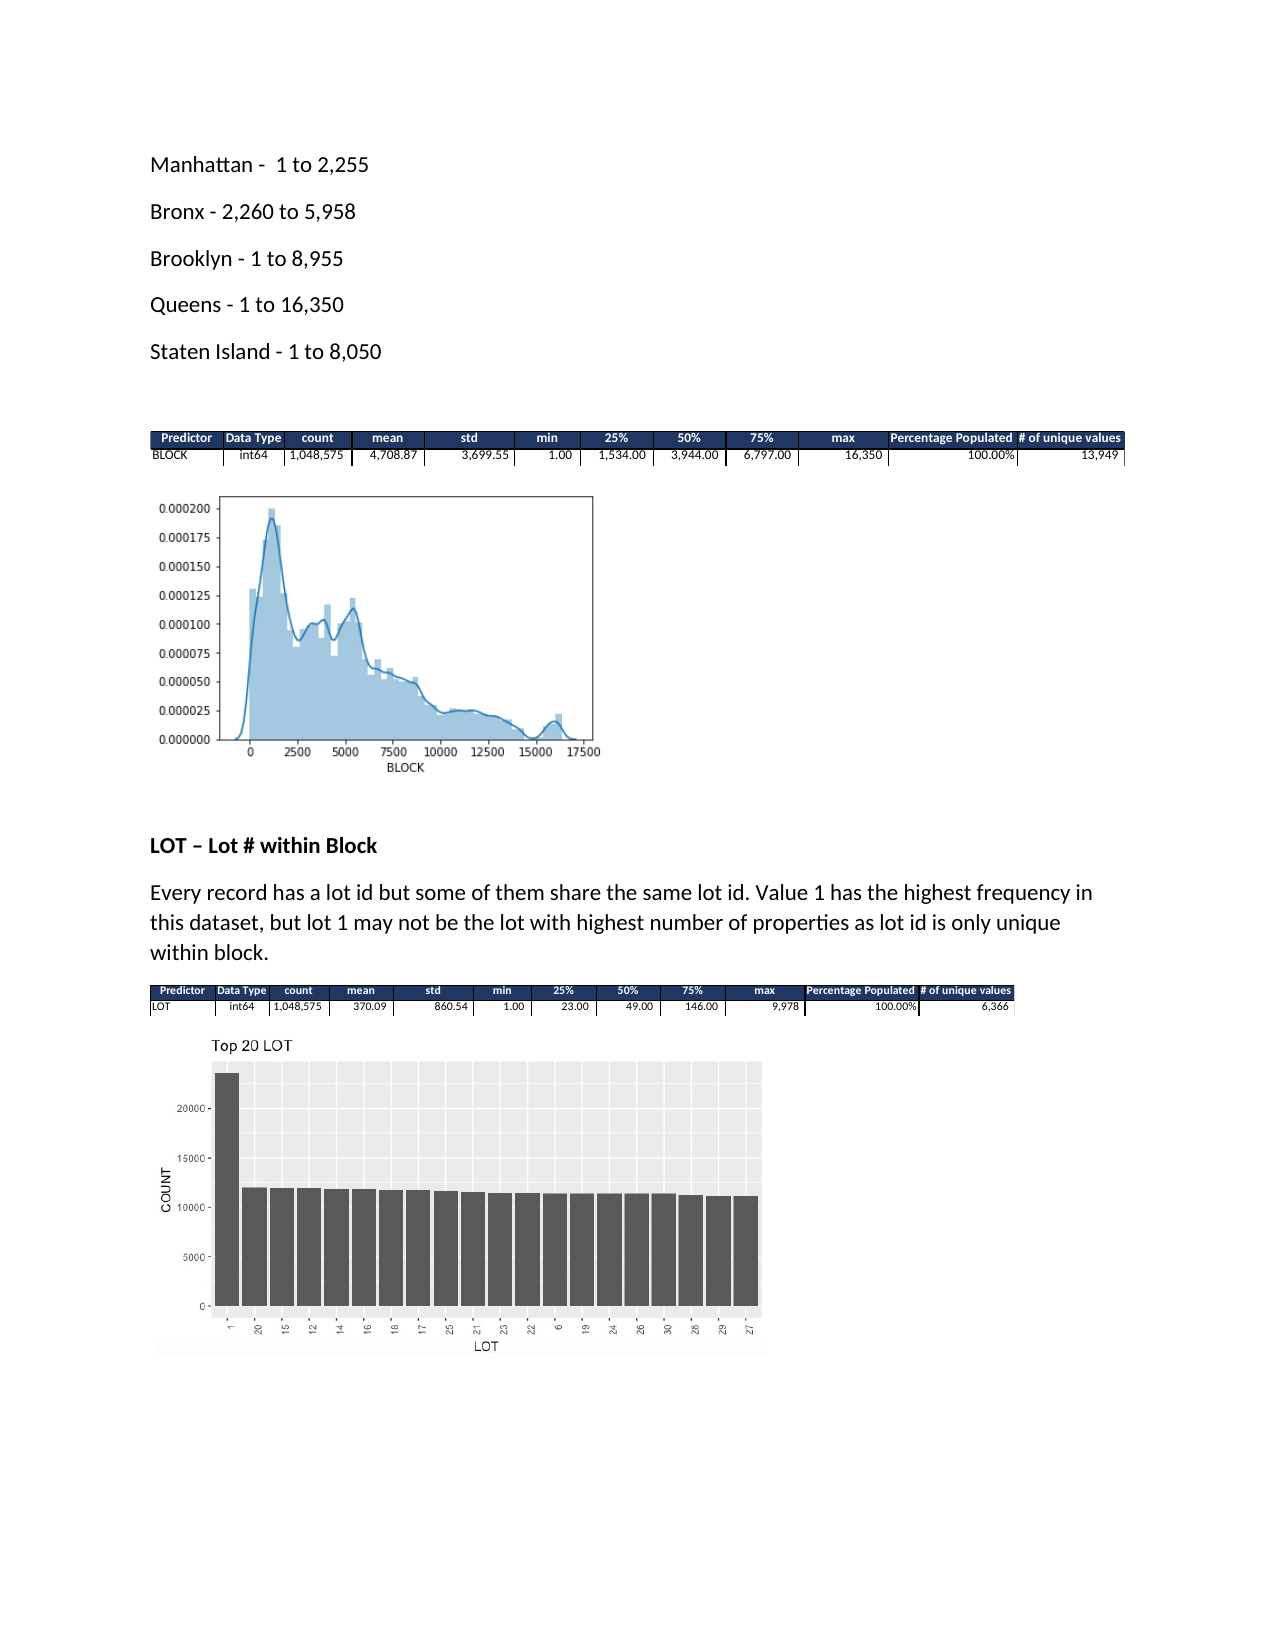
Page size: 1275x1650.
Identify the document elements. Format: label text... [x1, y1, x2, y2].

text Queens - 1 to 16,350 [150, 291, 1125, 319]
text Every record has a lot id but some of them share the same lot id. Value 1 has the highest frequency in this dataset, but lot 1 may not be the lot with highest number of properties as lot id is only unique within block. [150, 878, 1125, 966]
text Manhattan - 1 to 2,255 [150, 150, 1125, 178]
picture [150, 485, 608, 782]
text Brooklyn - 1 to 8,955 [150, 244, 1125, 272]
text Staten Island - 1 to 8,050 [150, 337, 1125, 366]
picture [157, 1035, 767, 1354]
text LOT – Lot # within Block [150, 831, 1125, 859]
text Bronx - 2,260 to 5,958 [150, 197, 1125, 225]
